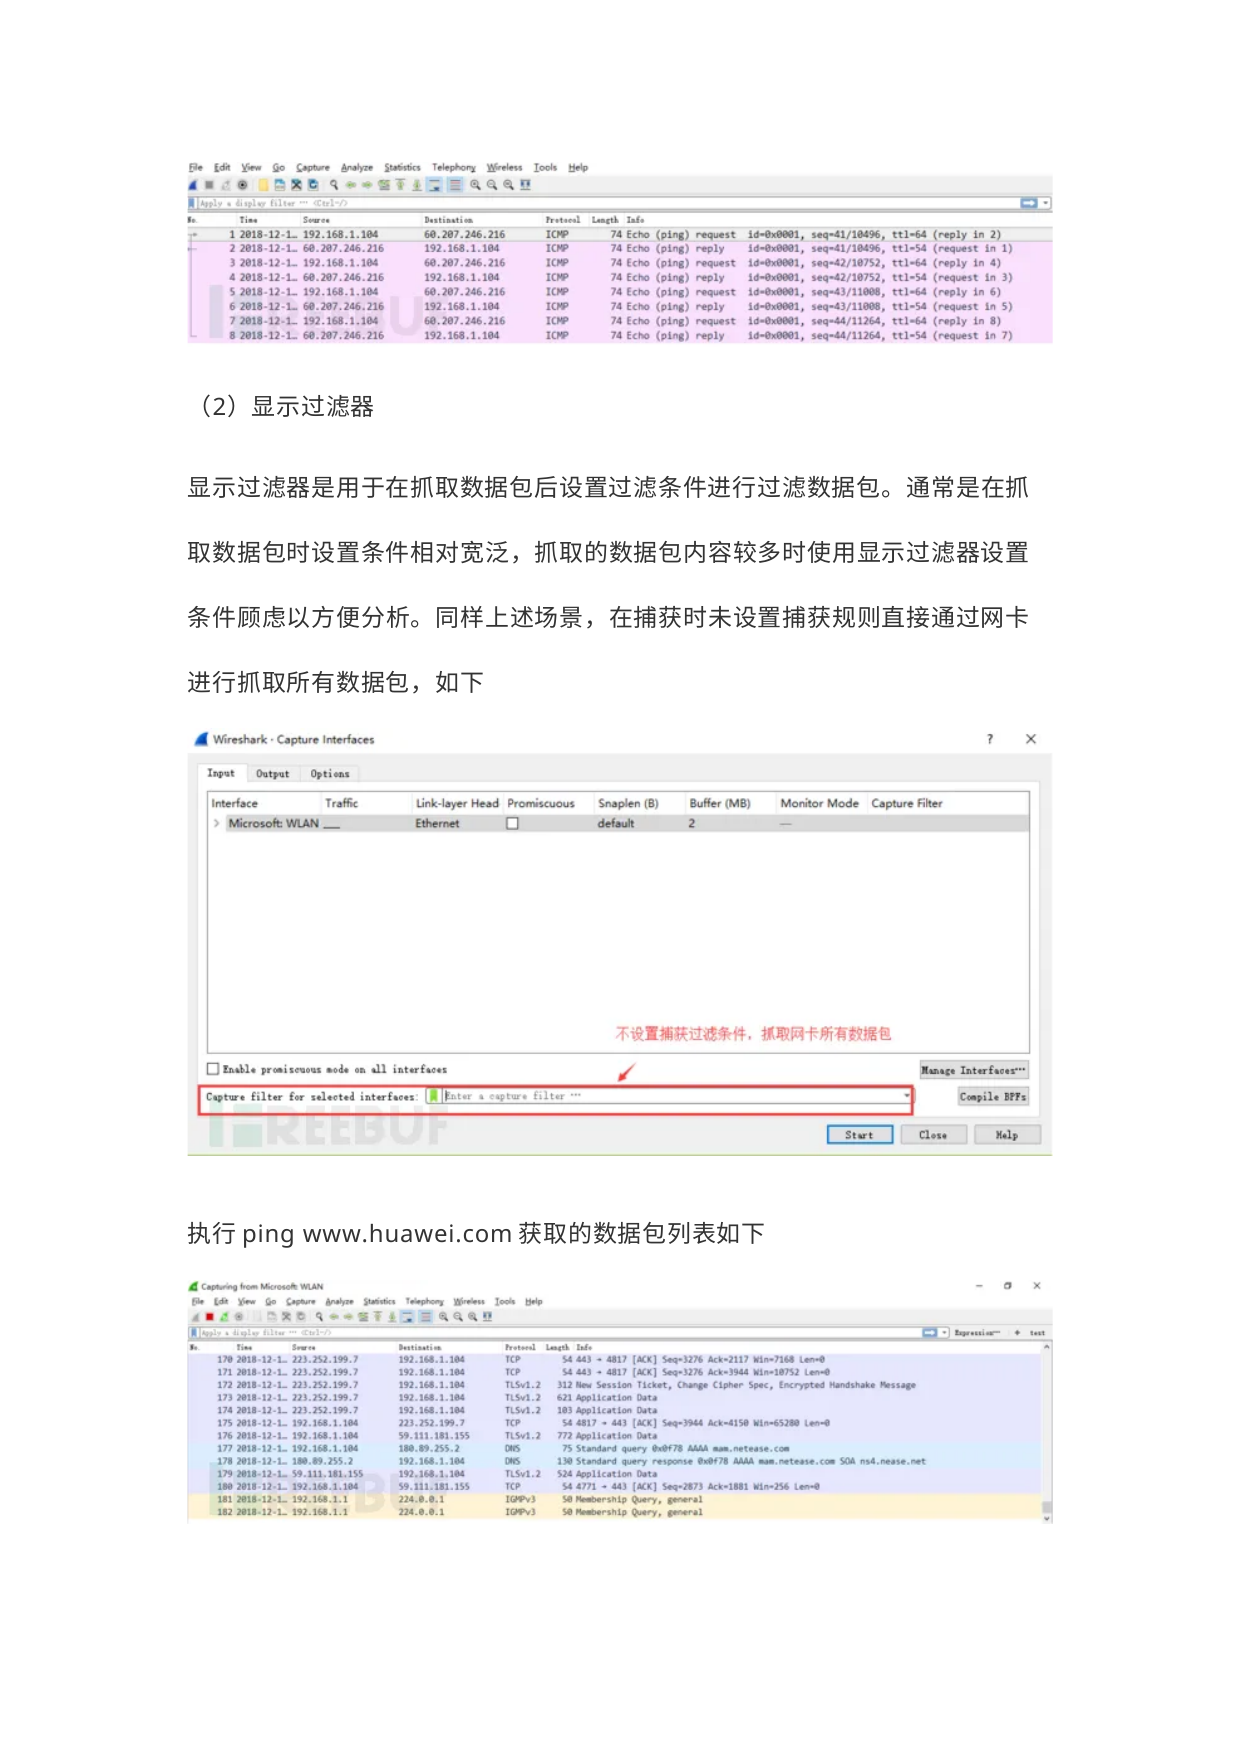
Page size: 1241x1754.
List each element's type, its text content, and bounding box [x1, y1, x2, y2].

picture [187, 162, 1053, 347]
text （2）显示过滤器 [187, 373, 1053, 438]
picture [187, 728, 1053, 1156]
text 显示过滤器是用于在抓取数据包后设置过滤条件进行过滤数据包。通常是在抓取数据包时设置条件相对宽泛，抓取的数据包内容较多时使用显示过滤器设置条件顾虑以方便分析。同样上述场景，在捕获时未设置捕获规则直接通过网卡进行抓取所有数据包，如下 [187, 453, 1053, 713]
picture [187, 1280, 1053, 1524]
text 执行ping www.huawei.com获取的数据包列表如下 [187, 1199, 1053, 1264]
